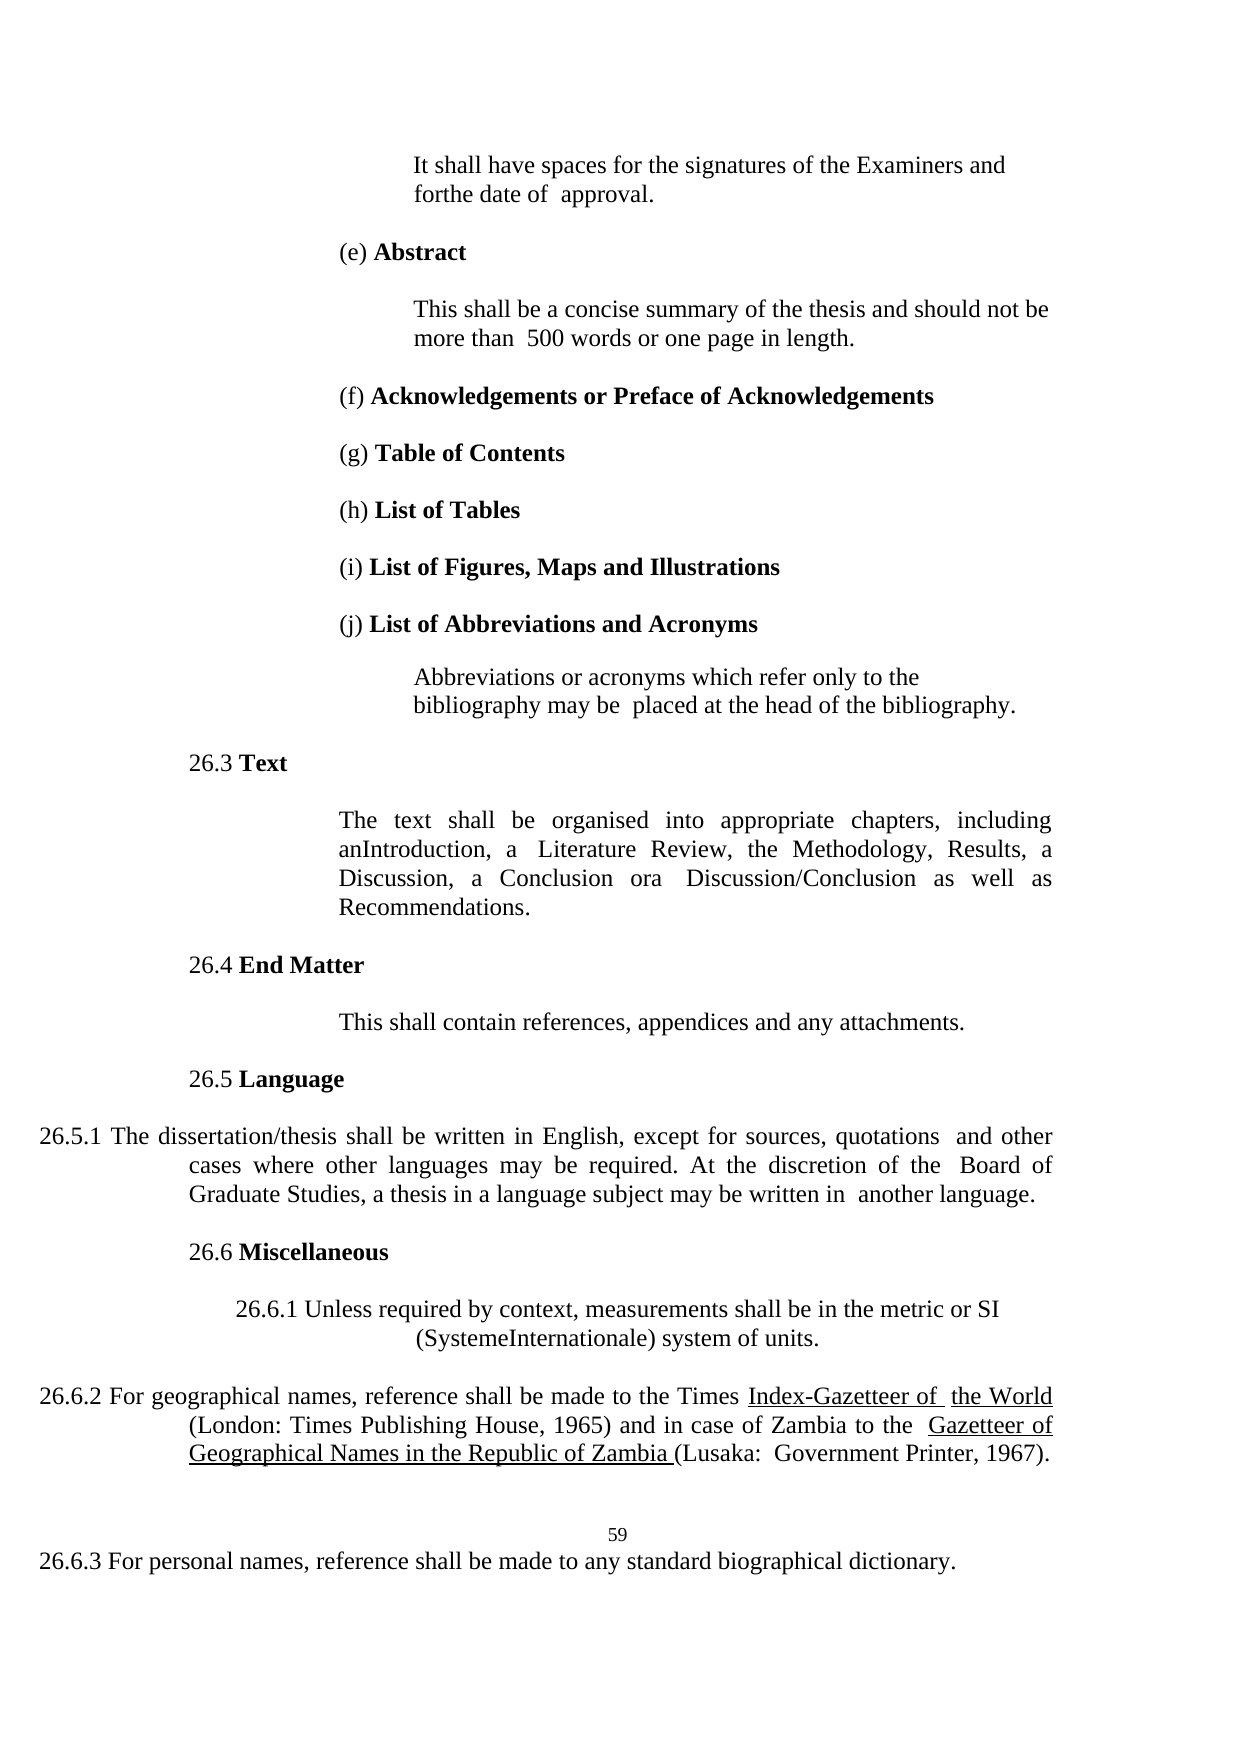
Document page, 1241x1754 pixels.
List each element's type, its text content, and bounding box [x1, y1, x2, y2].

text The text shall be organised into appropriate chapters, including anIntroduction, a Literature Review, the Methodology, Results, a Discussion, a Conclusion ora Discussion/Conclusion as well as Recommendations. [338, 806, 1053, 921]
text 59 [187, 1523, 1053, 1546]
text 26.5 Language [189, 1064, 1053, 1093]
text (g) Table of Contents [339, 438, 1053, 467]
text This shall be a concise summary of the thesis and should not be more than 500 words or one page in length. [413, 294, 1053, 351]
text 26.6 Miscellaneous [189, 1237, 1053, 1266]
text 26.5.1 The dissertation/thesis shall be written in English, except for sources, quotations and other cases where other languages may be required. At the discretion of the Board of Graduate Studies, a thesis in a language subject may be written in another language. [39, 1121, 1053, 1207]
text 26.3 Text [189, 748, 1053, 777]
text (h) List of Tables [339, 495, 1053, 524]
text (j) List of Abbreviations and Acronyms [339, 609, 1053, 638]
text This shall contain references, appendices and any attachments. [338, 1007, 1053, 1036]
text Abbreviations or acronyms which refer only to the bibliography may be placed at the head of the bibliography. [413, 662, 1052, 719]
text (i) List of Figures, Maps and Illustrations [339, 552, 1053, 581]
text It shall have spaces for the signatures of the Examiners and forthe date of approval. [413, 150, 1053, 207]
text 26.6.3 For personal names, reference shall be made to any standard biographical dictionary. [39, 1546, 1046, 1574]
text 26.6.2 For geographical names, reference shall be made to the Times Index-Gazetteer of the World (London: Times Publishing House, 1965) and in case of Zambia to the Gazetteer of Geographical Names in the Republic of Zambia (Lusaka: Government Printer, 1967). [39, 1381, 1053, 1467]
text (e) Abstract [339, 237, 1053, 266]
text 26.6.1 Unless required by context, measurements shall be in the metric or SI (SystemeInternationale) system of units. [189, 1294, 1052, 1352]
text 26.4 End Matter [189, 950, 1053, 979]
text (f) Acknowledgements or Preface of Acknowledgements [339, 381, 1053, 409]
